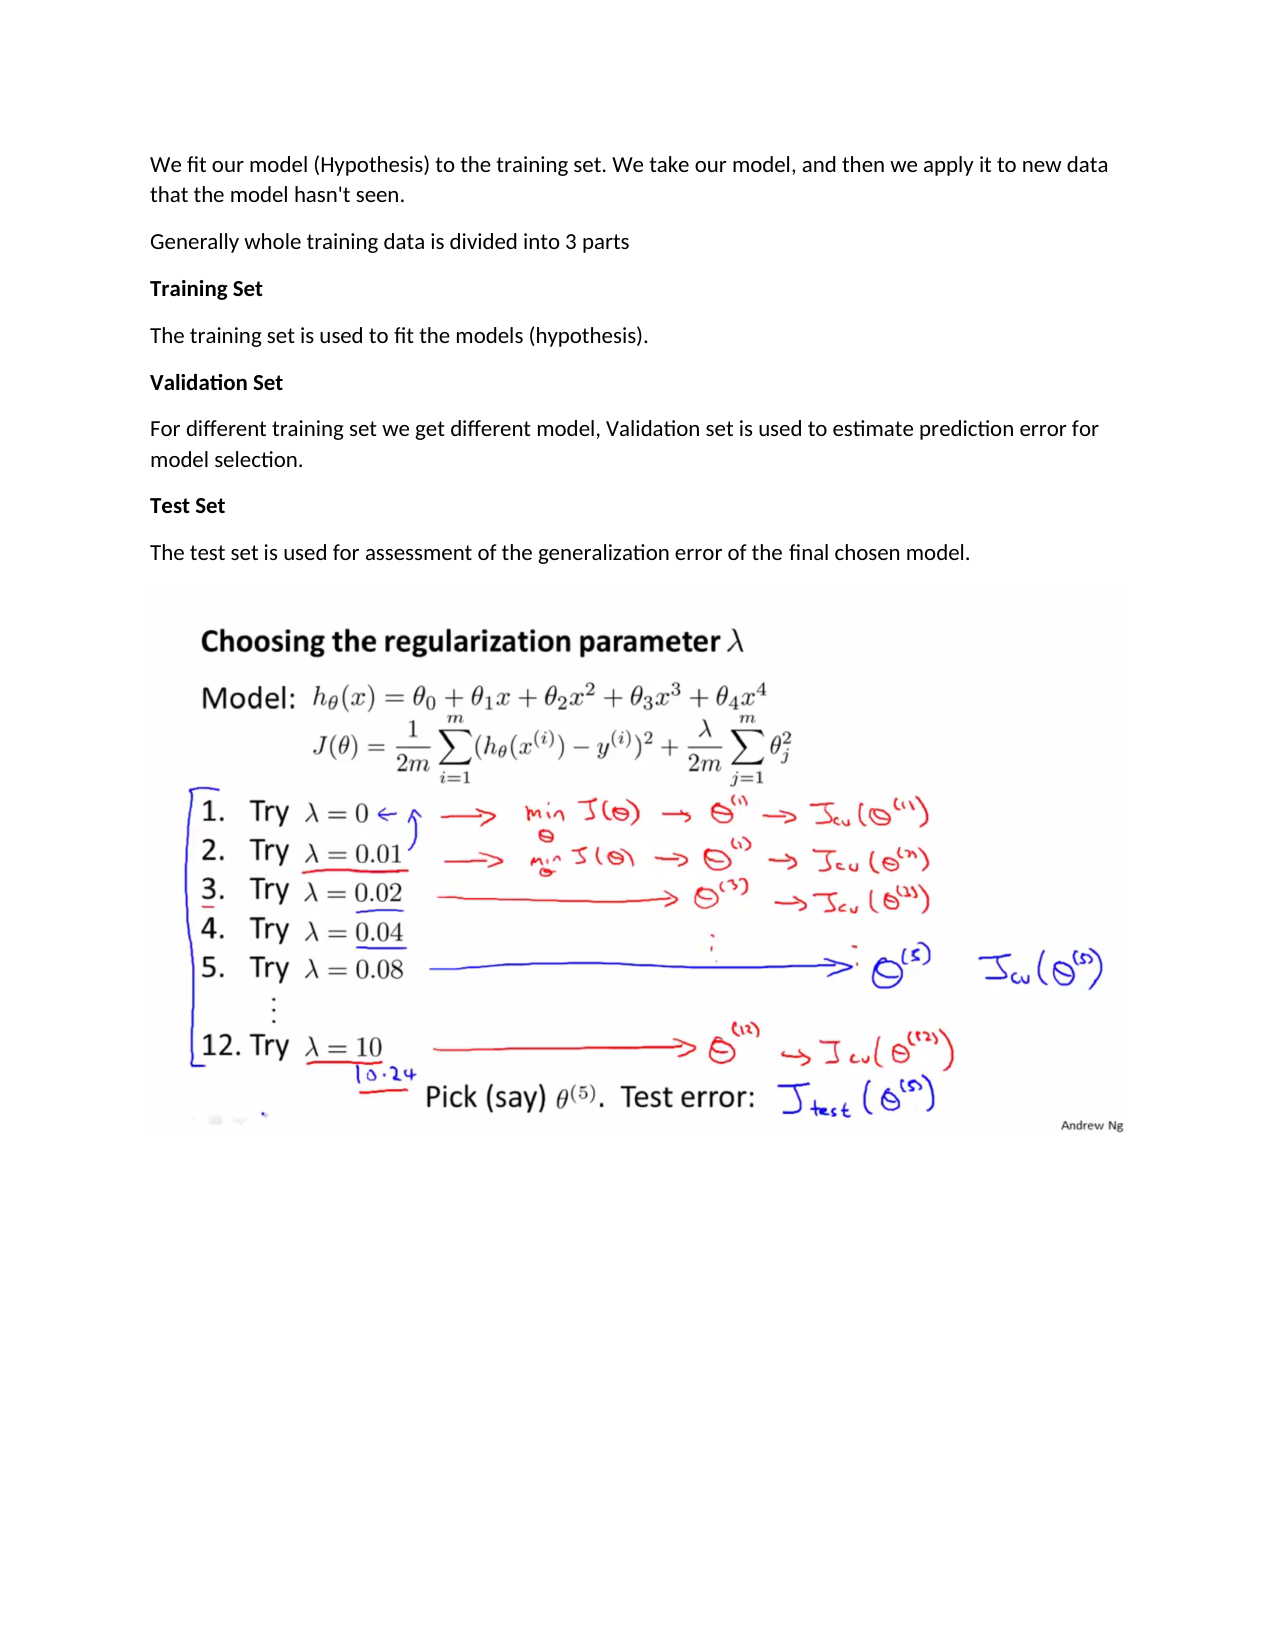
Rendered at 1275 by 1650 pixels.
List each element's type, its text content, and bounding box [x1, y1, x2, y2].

picture [150, 585, 1125, 1134]
text For different training set we get different model, Validation set is used to estimate prediction error for model selection. [150, 414, 1125, 473]
text The test set is used for assessment of the generalization error of the ﬁnal chosen model. [150, 538, 1125, 567]
text We fit our model (Hypothesis) to the training set. We take our model, and then we apply it to new data that the model hasn't seen. [150, 150, 1125, 208]
text Validation Set [150, 368, 1125, 396]
text Training Set [150, 274, 1125, 302]
text The training set is used to ﬁt the models (hypothesis). [150, 321, 1125, 349]
text Generally whole training data is divided into 3 parts [150, 227, 1125, 255]
text Test Set [150, 492, 1125, 520]
